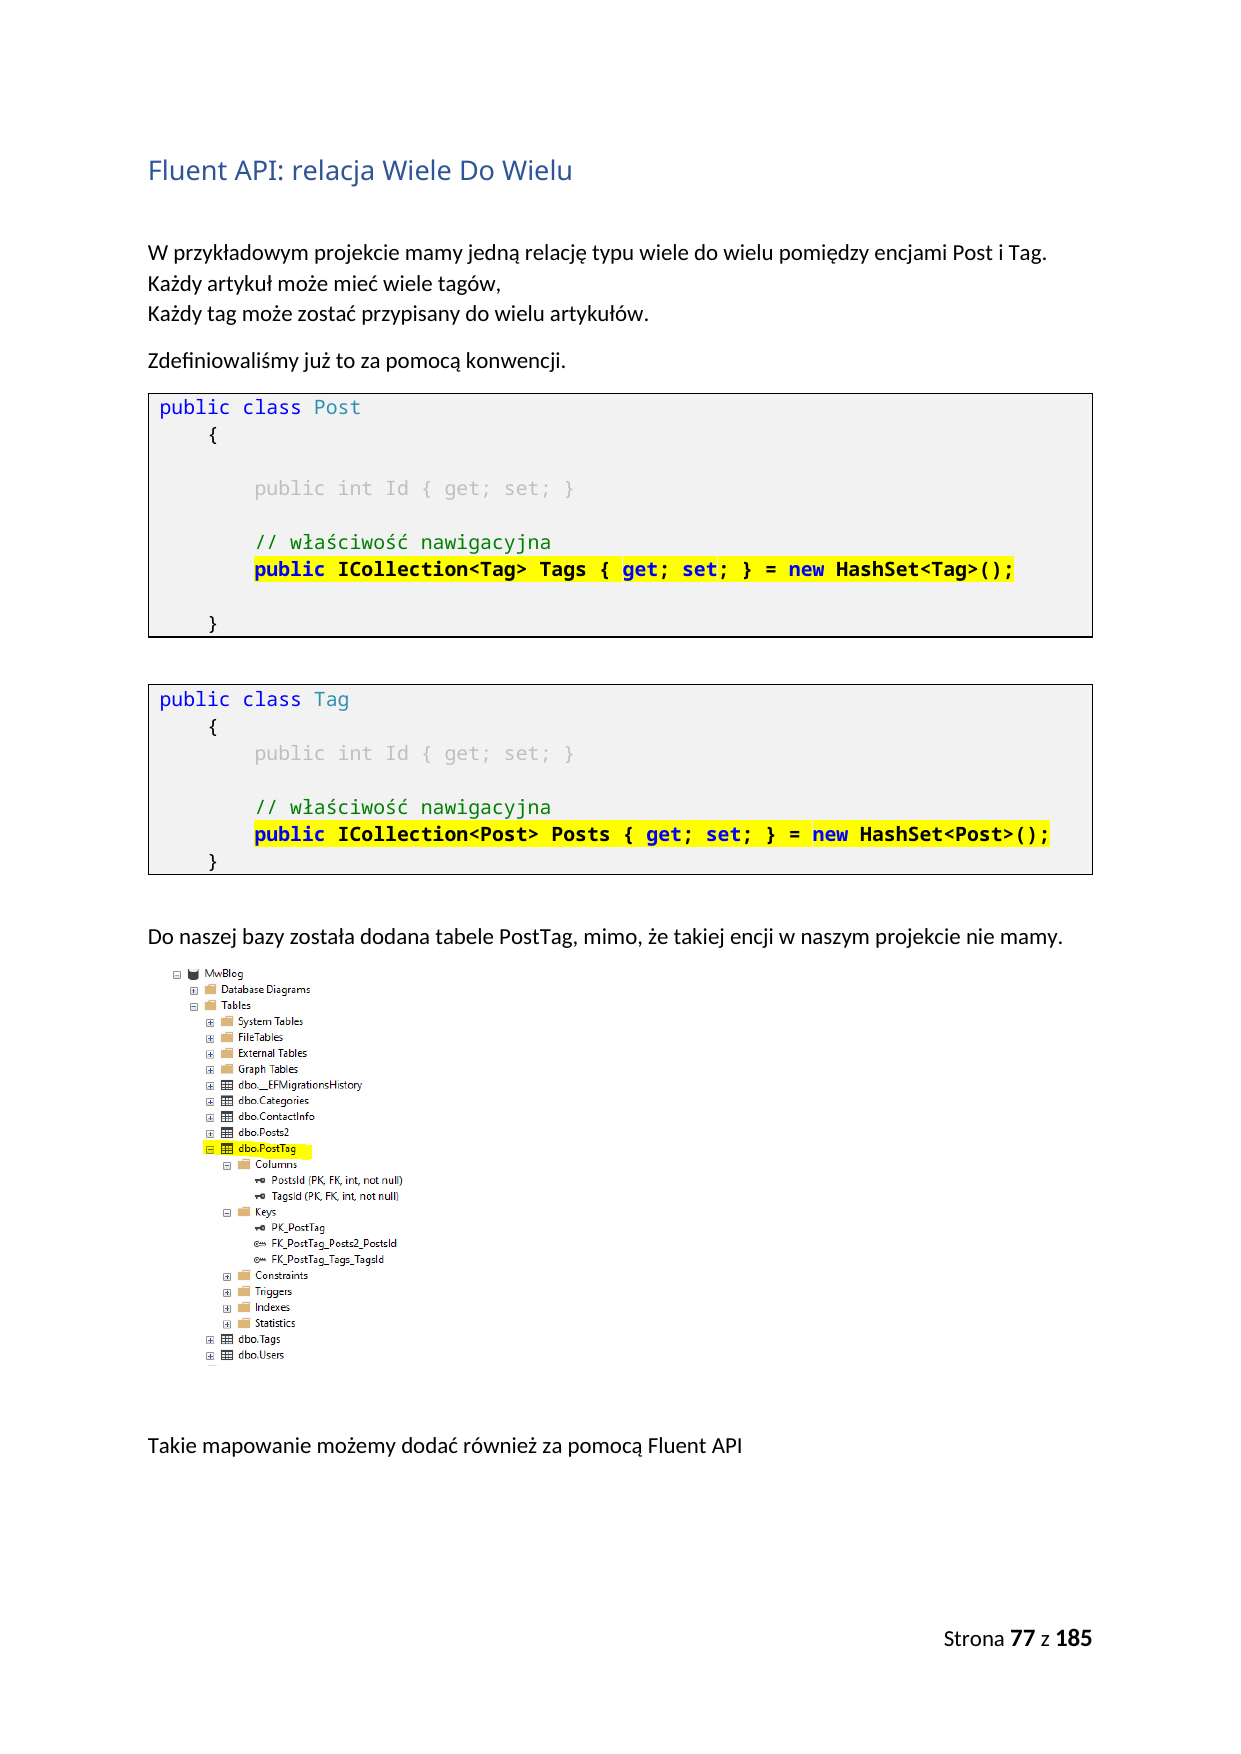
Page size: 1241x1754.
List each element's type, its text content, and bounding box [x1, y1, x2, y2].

text W przykładowym projekcie mamy jedną relację typu wiele do wielu pomiędzy encjami Post i Tag. Każdy artykuł może mieć wiele tagów, Każdy tag może zostać przypisany do wielu artykułów. [148, 238, 1093, 327]
subtitle Fluent API: relacja Wiele Do Wielu [148, 152, 1093, 189]
text Takie mapowanie możemy dodać również za pomocą Fluent API [148, 1431, 1093, 1459]
table_header public class Post { public int Id { get; set; } // właściwość nawigacyjna public ICollection<Tag> Tags { get; set; } = new HashSet<Tag>(); } [149, 394, 1092, 636]
table_header public class Tag { public int Id { get; set; } // właściwość nawigacyjna public ICollection<Post> Posts { get; set; } = new HashSet<Post>(); } [149, 685, 1092, 874]
picture [147, 969, 508, 1366]
text Zdefiniowaliśmy już to za pomocą konwencji. [148, 346, 1093, 374]
text Do naszej bazy została dodana tabele PostTag, mimo, że takiej encji w naszym projekcie nie mamy. [148, 922, 1093, 950]
